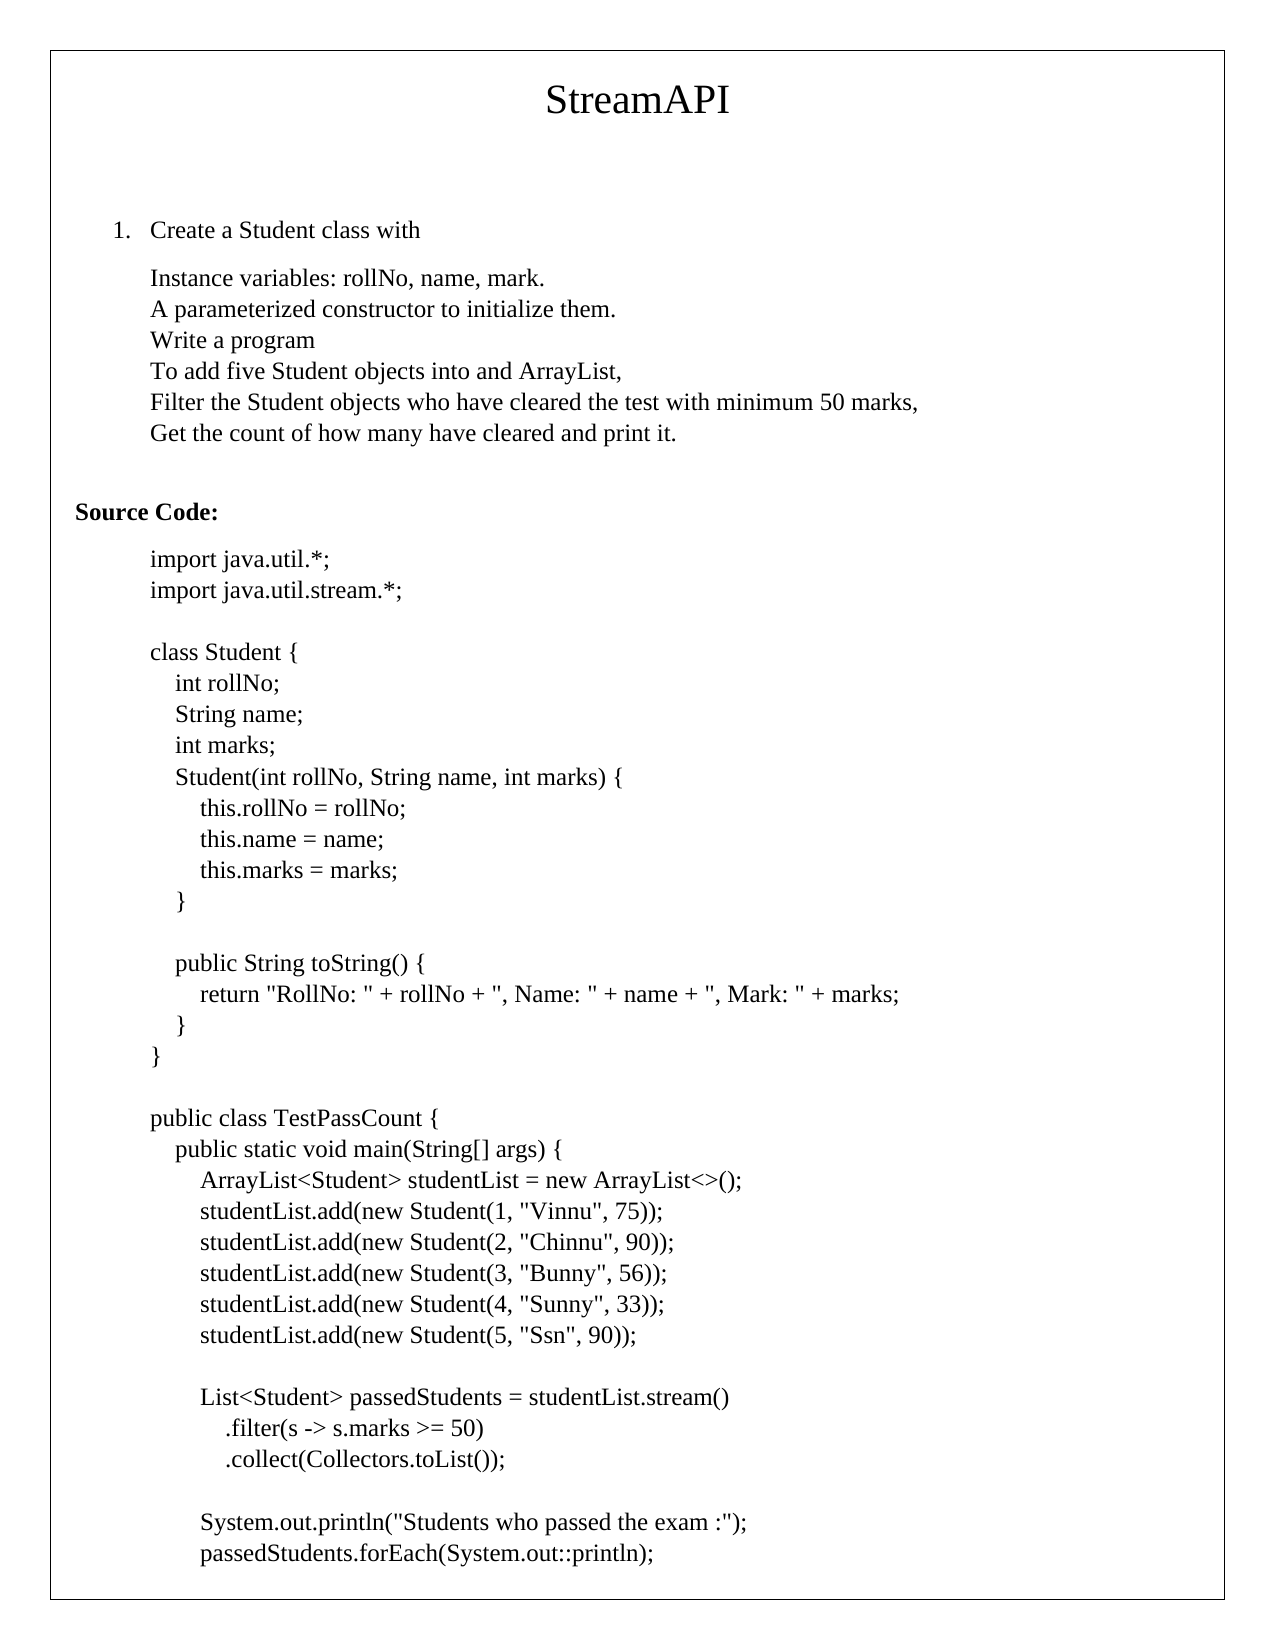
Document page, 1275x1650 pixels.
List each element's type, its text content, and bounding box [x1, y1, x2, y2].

text Instance variables: rollNo, name, mark. [150, 263, 1200, 291]
text passedStudents.forEach(System.out::println); [150, 1538, 1200, 1566]
text return "RollNo: " + rollNo + ", Name: " + name + ", Mark: " + marks; [150, 979, 1200, 1008]
text ArrayList<Student> studentList = new ArrayList<>(); [150, 1165, 1200, 1194]
text Get the count of how many have cleared and print it. [150, 418, 1200, 447]
text A parameterized constructor to initialize them. [150, 294, 1200, 322]
text this.name = name; [150, 824, 1200, 852]
text import java.util.stream.*; [150, 575, 1200, 604]
text studentList.add(new Student(4, "Sunny", 33)); [150, 1289, 1200, 1318]
text import java.util.*; [150, 544, 1200, 573]
text public class TestPassCount { [150, 1103, 1200, 1132]
text } [150, 1041, 1200, 1070]
text class Student { [150, 637, 1200, 666]
text .filter(s -> s.marks >= 50) [150, 1413, 1200, 1442]
text this.rollNo = rollNo; [150, 793, 1200, 821]
text Student(int rollNo, String name, int marks) { [150, 762, 1200, 790]
list Create a Student class with [112, 215, 1200, 244]
text Source Code: [75, 497, 1200, 525]
text public String toString() { [150, 948, 1200, 977]
text studentList.add(new Student(5, "Ssn", 90)); [150, 1320, 1200, 1349]
text Filter the Student objects who have cleared the test with minimum 50 marks, [150, 387, 1200, 416]
text int rollNo; [150, 668, 1200, 697]
text public static void main(String[] args) { [150, 1134, 1200, 1163]
text Write a program [150, 325, 1200, 353]
text int marks; [150, 731, 1200, 759]
text studentList.add(new Student(2, "Chinnu", 90)); [150, 1227, 1200, 1256]
text To add five Student objects into and ArrayList, [150, 356, 1200, 384]
text studentList.add(new Student(3, "Bunny", 56)); [150, 1258, 1200, 1287]
text .collect(Collectors.toList()); [150, 1444, 1200, 1473]
text List<Student> passedStudents = studentList.stream() [150, 1382, 1200, 1411]
text } [150, 1010, 1200, 1039]
text this.marks = marks; [150, 855, 1200, 883]
text StreamAPI [75, 75, 1200, 123]
text String name; [150, 699, 1200, 728]
text System.out.println("Students who passed the exam :"); [150, 1507, 1200, 1535]
text studentList.add(new Student(1, "Vinnu", 75)); [150, 1196, 1200, 1225]
text } [150, 886, 1200, 914]
